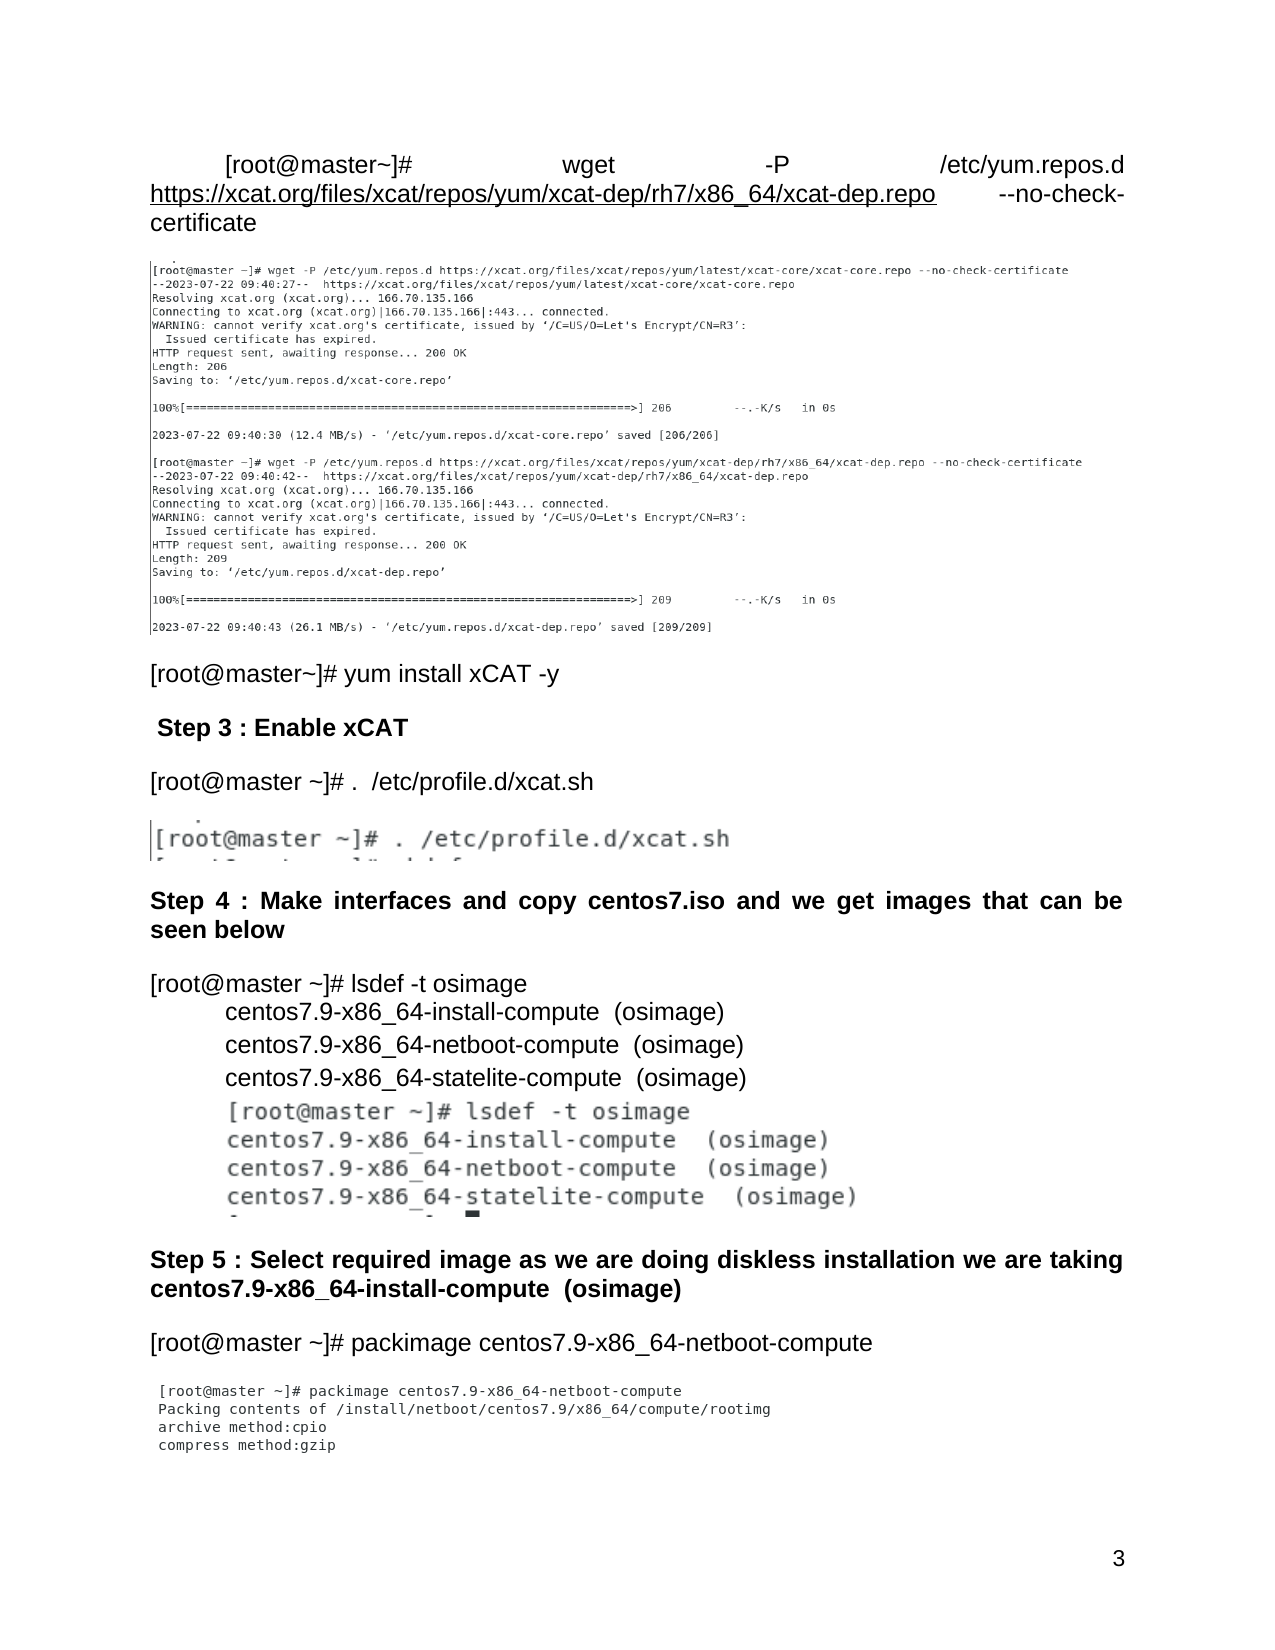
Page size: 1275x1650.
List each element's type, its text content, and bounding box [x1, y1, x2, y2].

picture [150, 820, 754, 861]
picture [225, 1096, 894, 1217]
text [root@master~]# wget -P /etc/yum.repos.d https://xcat.org/files/xcat/repos/yum/xcat-dep/rh7/x86_64/xcat-dep.repo --no-check-certificate [150, 150, 1125, 236]
text centos7.9-x86_64-statelite-compute (osimage) [225, 1063, 1125, 1092]
picture [150, 261, 1091, 635]
text centos7.9-x86_64-netboot-compute (osimage) [225, 1030, 1125, 1059]
text [root@master ~]# lsdef -t osimage [150, 968, 1125, 997]
text [root@master ~]# . /etc/profile.d/xcat.sh [150, 767, 1125, 795]
text [root@master~]# yum install xCAT -y [150, 659, 1125, 688]
text Step 4 : Make interfaces and copy centos7.iso and we get images that can be seen below [150, 886, 1125, 943]
text centos7.9-x86_64-install-compute (osimage) [225, 997, 1125, 1026]
picture [157, 1381, 1098, 1463]
text Step 3 : Enable xCAT [150, 713, 1125, 742]
text [root@master ~]# packimage centos7.9-x86_64-netboot-compute [150, 1328, 1125, 1357]
text Step 5 : Select required image as we are doing diskless installation we are taking centos7.9-x86_64-install-compute (osimage) [150, 1246, 1125, 1303]
